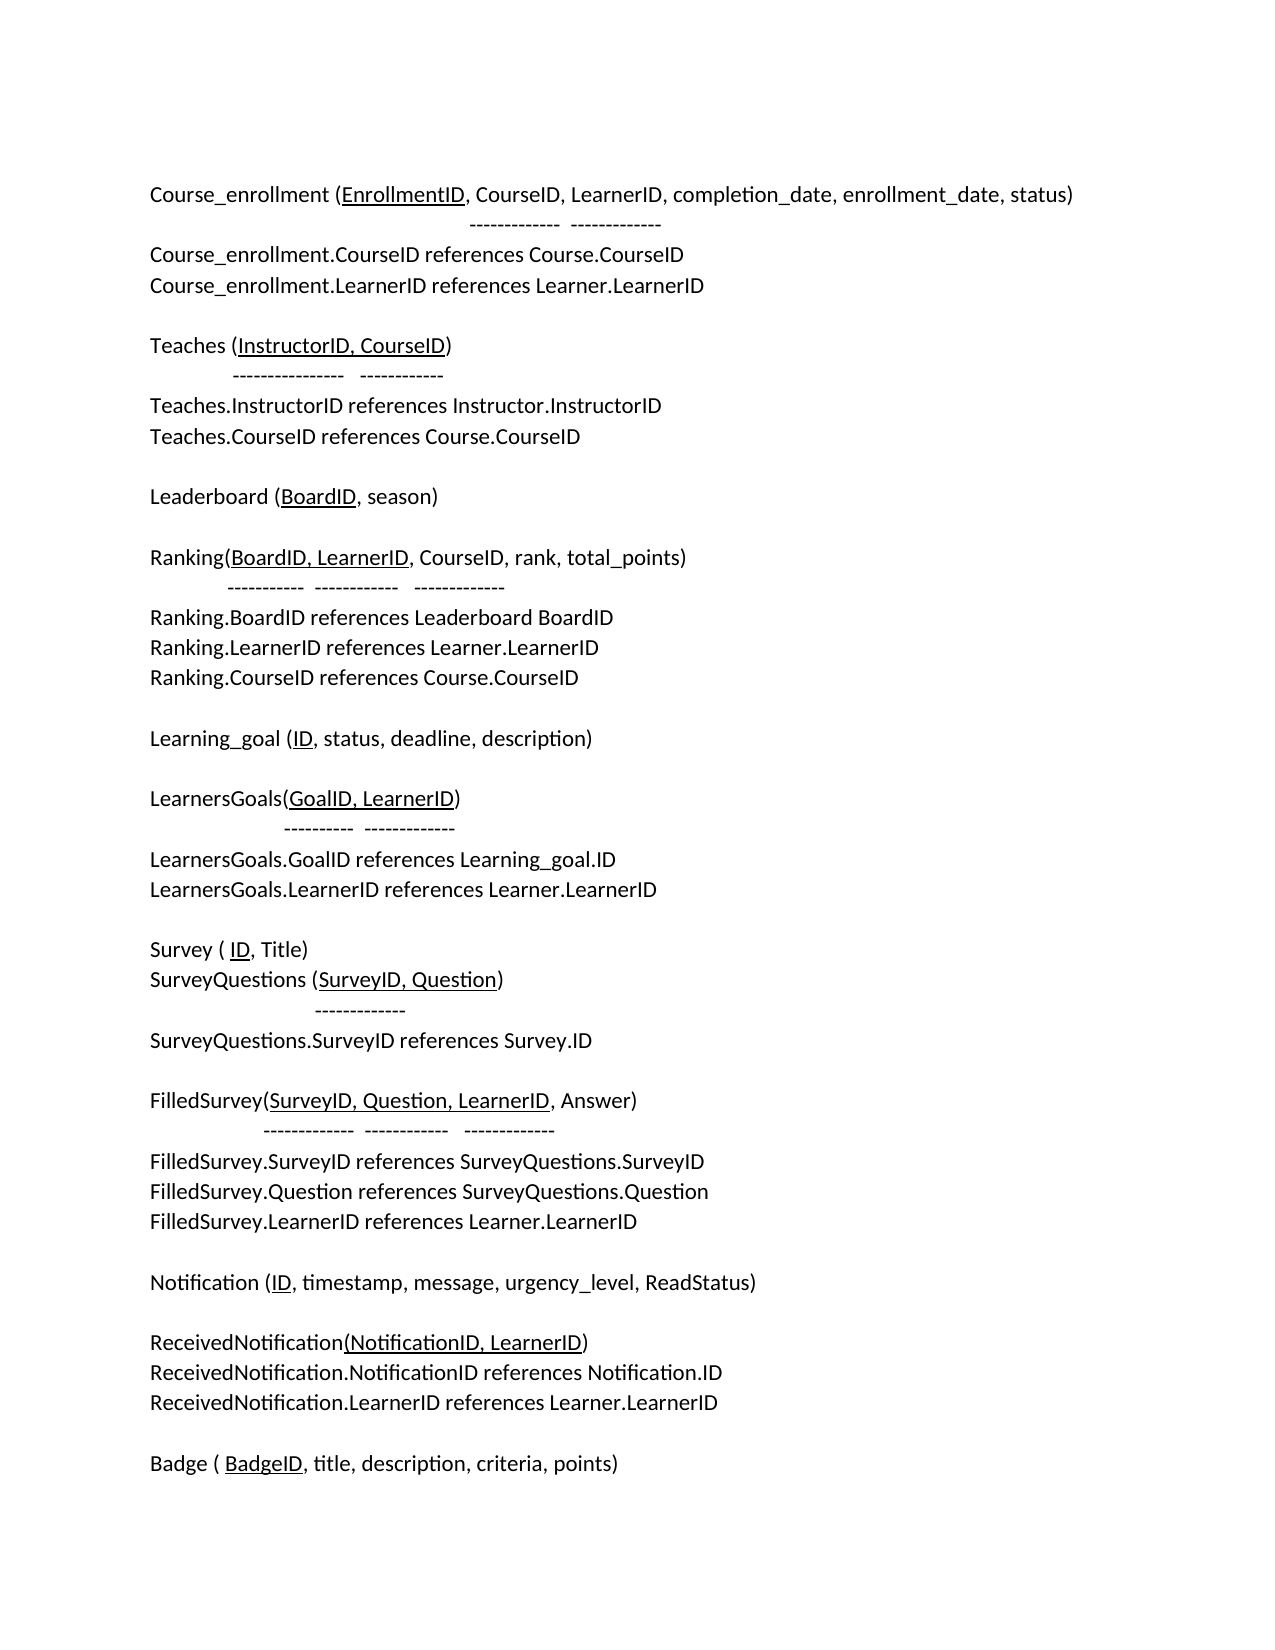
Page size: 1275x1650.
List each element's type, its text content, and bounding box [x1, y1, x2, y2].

text Course_enrollment (EnrollmentID, CourseID, LearnerID, completion_date, enrollment_date, status) [150, 180, 1125, 208]
text Ranking.CourseID references Course.CourseID [150, 663, 1125, 692]
text FilledSurvey(SurveyID, Question, LearnerID, Answer) [150, 1086, 1125, 1114]
text ReceivedNotification.LearnerID references Learner.LearnerID [150, 1388, 1125, 1417]
text ----------- ------------ ------------- [150, 573, 1125, 601]
text ---------- ------------- [150, 814, 1125, 843]
text Course_enrollment.LearnerID references Learner.LearnerID [150, 271, 1125, 299]
text FilledSurvey.SurveyID references SurveyQuestions.SurveyID [150, 1147, 1125, 1175]
text LearnersGoals.LearnerID references Learner.LearnerID [150, 875, 1125, 903]
text SurveyQuestions.SurveyID references Survey.ID [150, 1026, 1125, 1054]
text ------------- [150, 996, 1125, 1024]
text Badge ( BadgeID, title, description, criteria, points) [150, 1449, 1125, 1477]
text Leaderboard (BoardID, season) [150, 482, 1125, 510]
text Ranking.LearnerID references Learner.LearnerID [150, 633, 1125, 661]
text ReceivedNotification(NotificationID, LearnerID) [150, 1328, 1125, 1356]
text LearnersGoals.GoalID references Learning_goal.ID [150, 845, 1125, 873]
text ------------- ------------ ------------- [150, 1117, 1125, 1145]
text Notification (ID, timestamp, message, urgency_level, ReadStatus) [150, 1268, 1125, 1296]
text LearnersGoals(GoalID, LearnerID) [150, 784, 1125, 812]
text Learning_goal (ID, status, deadline, description) [150, 724, 1125, 752]
text Survey ( ID, Title) [150, 935, 1125, 963]
text Ranking.BoardID references Leaderboard BoardID [150, 603, 1125, 631]
text Teaches (InstructorID, CourseID) [150, 331, 1125, 359]
text FilledSurvey.Question references SurveyQuestions.Question [150, 1177, 1125, 1205]
text Course_enrollment.CourseID references Course.CourseID [150, 241, 1125, 269]
text ReceivedNotification.NotificationID references Notification.ID [150, 1358, 1125, 1386]
text ---------------- ------------ [150, 361, 1125, 389]
text FilledSurvey.LearnerID references Learner.LearnerID [150, 1207, 1125, 1235]
text Teaches.InstructorID references Instructor.InstructorID [150, 392, 1125, 420]
text Teaches.CourseID references Course.CourseID [150, 422, 1125, 450]
text Ranking(BoardID, LearnerID, CourseID, rank, total_points) [150, 543, 1125, 571]
text SurveyQuestions (SurveyID, Question) [150, 966, 1125, 994]
text ------------- ------------- [150, 210, 1125, 238]
